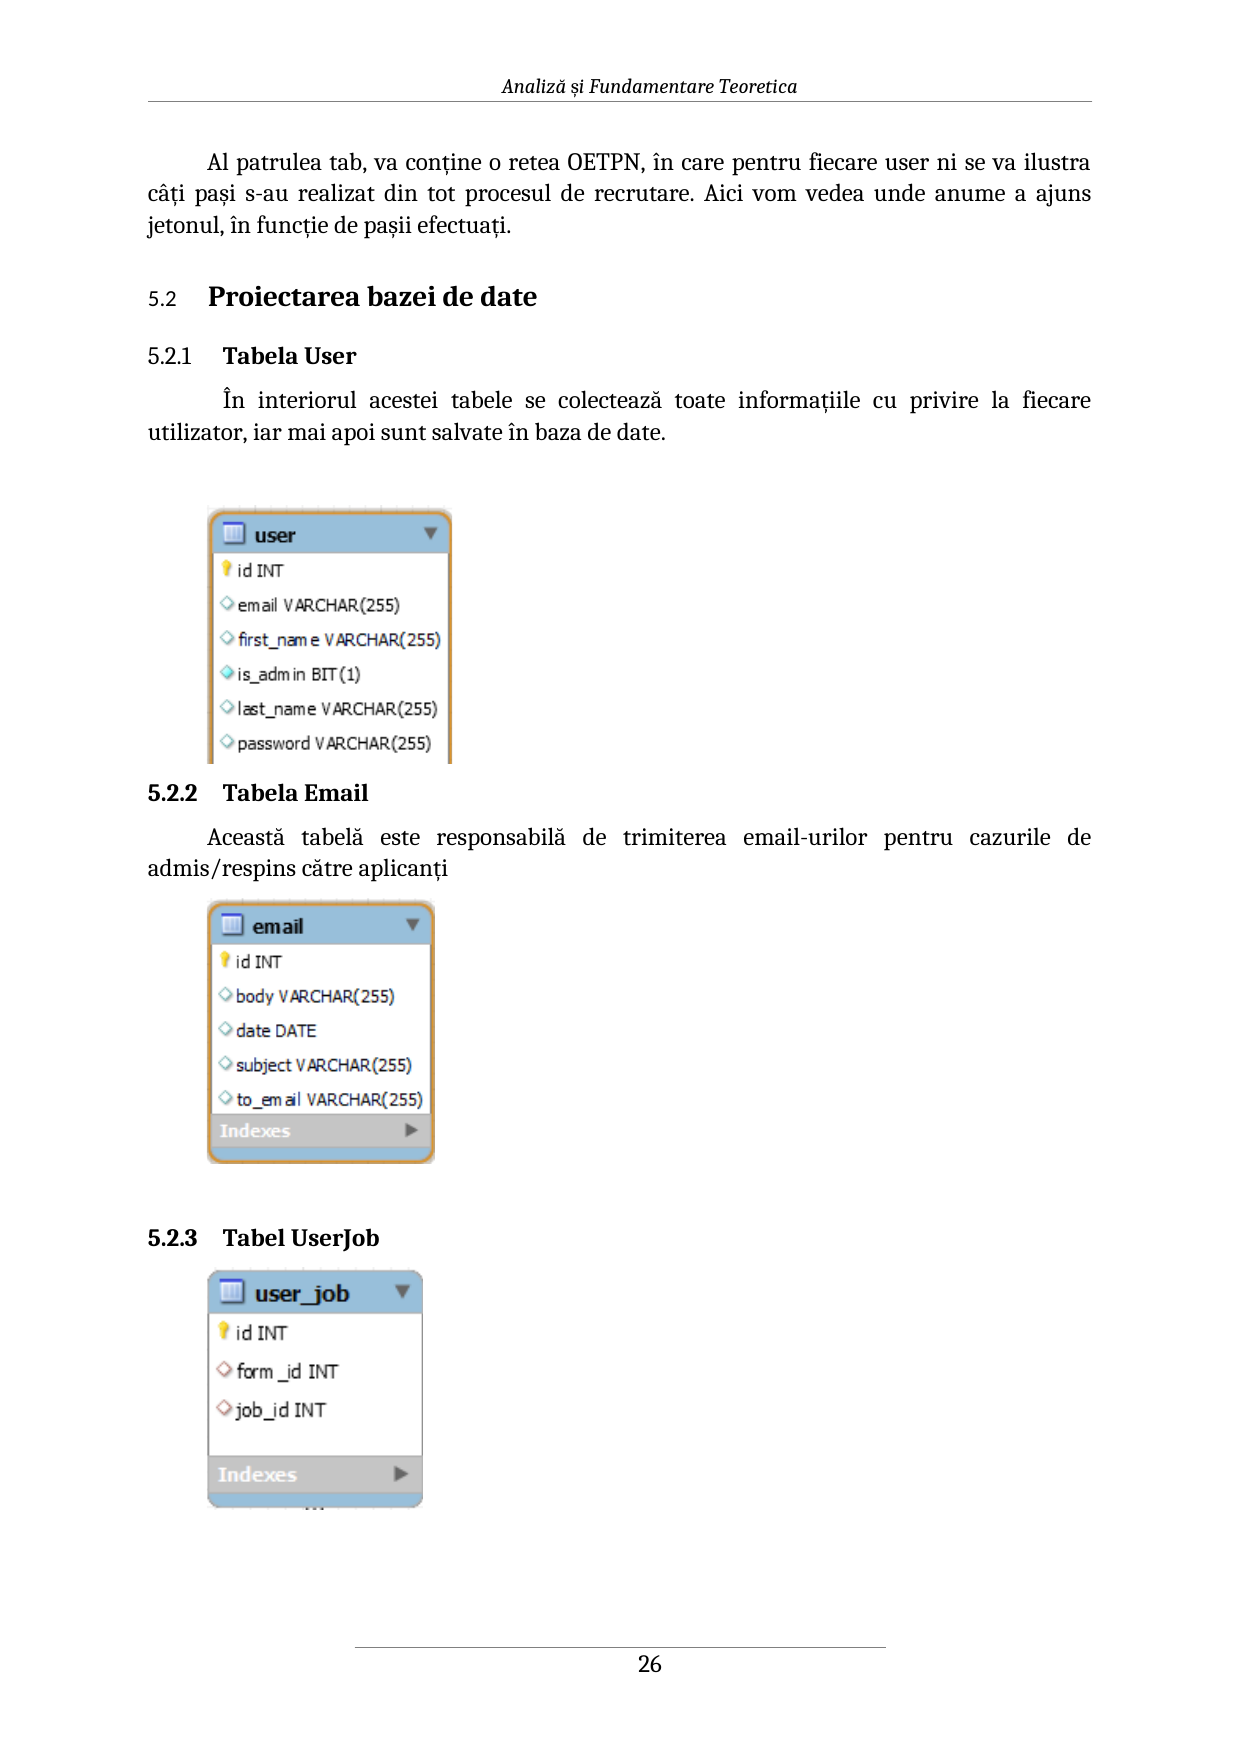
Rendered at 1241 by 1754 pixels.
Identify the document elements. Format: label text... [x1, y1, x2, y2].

text Al patrulea tab, va conține o retea OETPN, în care pentru fiecare user ni se va ilustra câți pași s-au realizat din tot procesul de recrutare. Aici vom vedea unde anume a ajuns jetonul, în funcție de pașii efectuați. [148, 148, 1092, 239]
subtitle Tabela Email [148, 779, 1092, 807]
subtitle Tabela User [148, 342, 1092, 371]
picture [206, 1267, 423, 1510]
picture [206, 505, 453, 764]
subtitle Proiectarea bazei de date [148, 280, 1092, 313]
picture [206, 898, 435, 1164]
text Această tabelă este responsabilă de trimiterea email-urilor pentru cazurile de admis/respins către aplicanți [148, 823, 1092, 883]
text În interiorul acestei tabele se colectează toate informațiile cu privire la fiecare utilizator, iar mai apoi sunt salvate în baza de date. [148, 386, 1092, 446]
subtitle Tabel UserJob [148, 1223, 1092, 1252]
